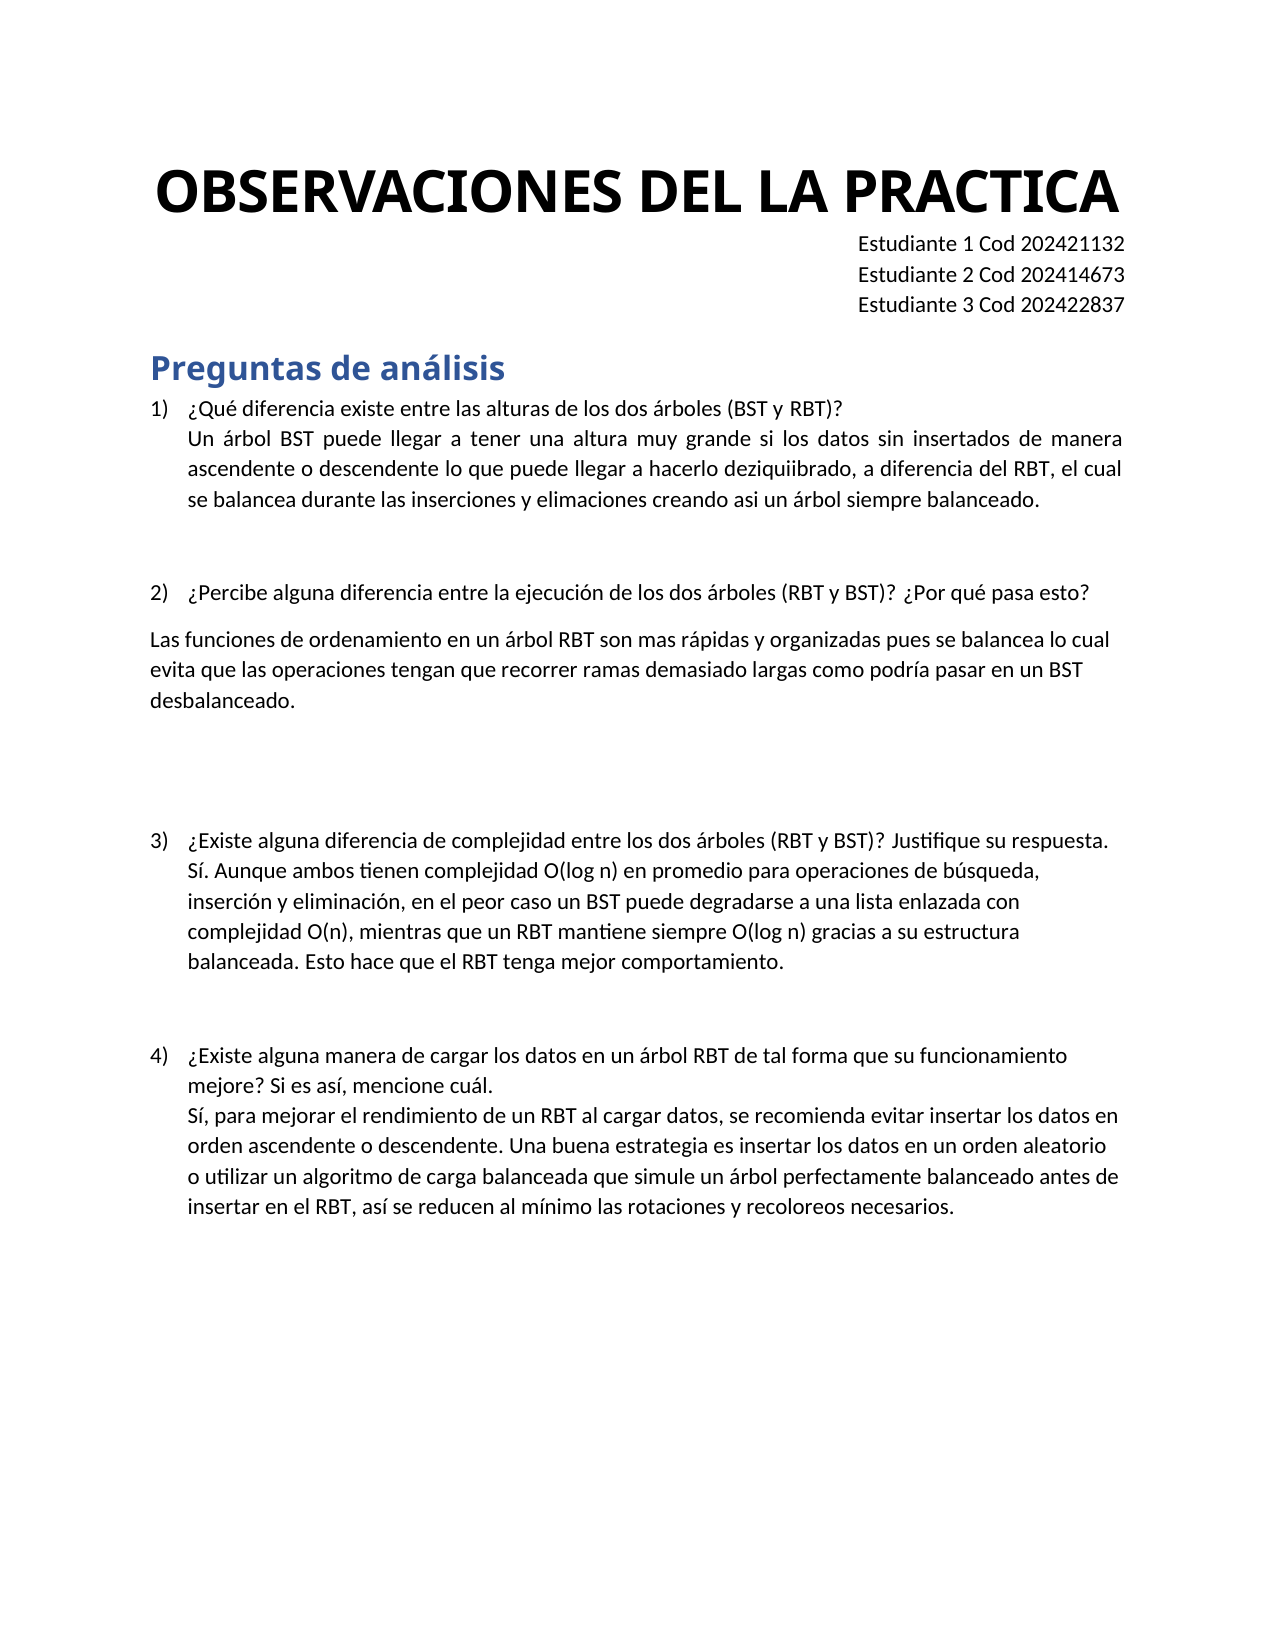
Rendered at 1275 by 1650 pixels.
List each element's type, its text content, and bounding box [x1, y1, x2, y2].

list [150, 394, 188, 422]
text Estudiante 3 Cod 202422837 [150, 290, 1125, 318]
list ¿Qué diferencia existe entre las alturas de los dos árboles (BST y RBT)? [198, 394, 1125, 422]
text Estudiante 2 Cod 202414673 [150, 260, 1125, 288]
list Un árbol BST puede llegar a tener una altura muy grande si los datos sin insertados de manera ascendente o descendente lo que puede llegar a hacerlo deziquiibrado, a diferencia del RBT, el cual se balancea durante las inserciones y elimaciones creando asi un árbol siempre balanceado. [187, 424, 1125, 513]
text Las funciones de ordenamiento en un árbol RBT son mas rápidas y organizadas pues se balancea lo cual evita que las operaciones tengan que recorrer ramas demasiado largas como podría pasar en un BST desbalanceado. [150, 625, 1125, 714]
list ¿Existe alguna manera de cargar los datos en un árbol RBT de tal forma que su funcionamiento mejore? Si es así, mencione cuál. [150, 1041, 1125, 1099]
list ¿Existe alguna diferencia de complejidad entre los dos árboles (RBT y BST)? Justifique su respuesta. [150, 826, 1125, 854]
title OBSERVACIONES DEL LA PRACTICA [150, 150, 1125, 229]
subtitle Preguntas de análisis [150, 345, 1125, 391]
list Sí, para mejorar el rendimiento de un RBT al cargar datos, se recomienda evitar insertar los datos en orden ascendente o descendente. Una buena estrategia es insertar los datos en un orden aleatorio o utilizar un algoritmo de carga balanceada que simule un árbol perfectamente balanceado antes de insertar en el RBT, así se reducen al mínimo las rotaciones y recoloreos necesarios. [187, 1101, 1125, 1220]
list ¿Percibe alguna diferencia entre la ejecución de los dos árboles (RBT y BST)? ¿Por qué pasa esto? [150, 578, 1125, 606]
text Estudiante 1 Cod 202421132 [150, 229, 1125, 257]
list Sí. Aunque ambos tienen complejidad O(log n) en promedio para operaciones de búsqueda, inserción y eliminación, en el peor caso un BST puede degradarse a una lista enlazada con complejidad O(n), mientras que un RBT mantiene siempre O(log n) gracias a su estructura balanceada. Esto hace que el RBT tenga mejor comportamiento. [187, 857, 1125, 975]
